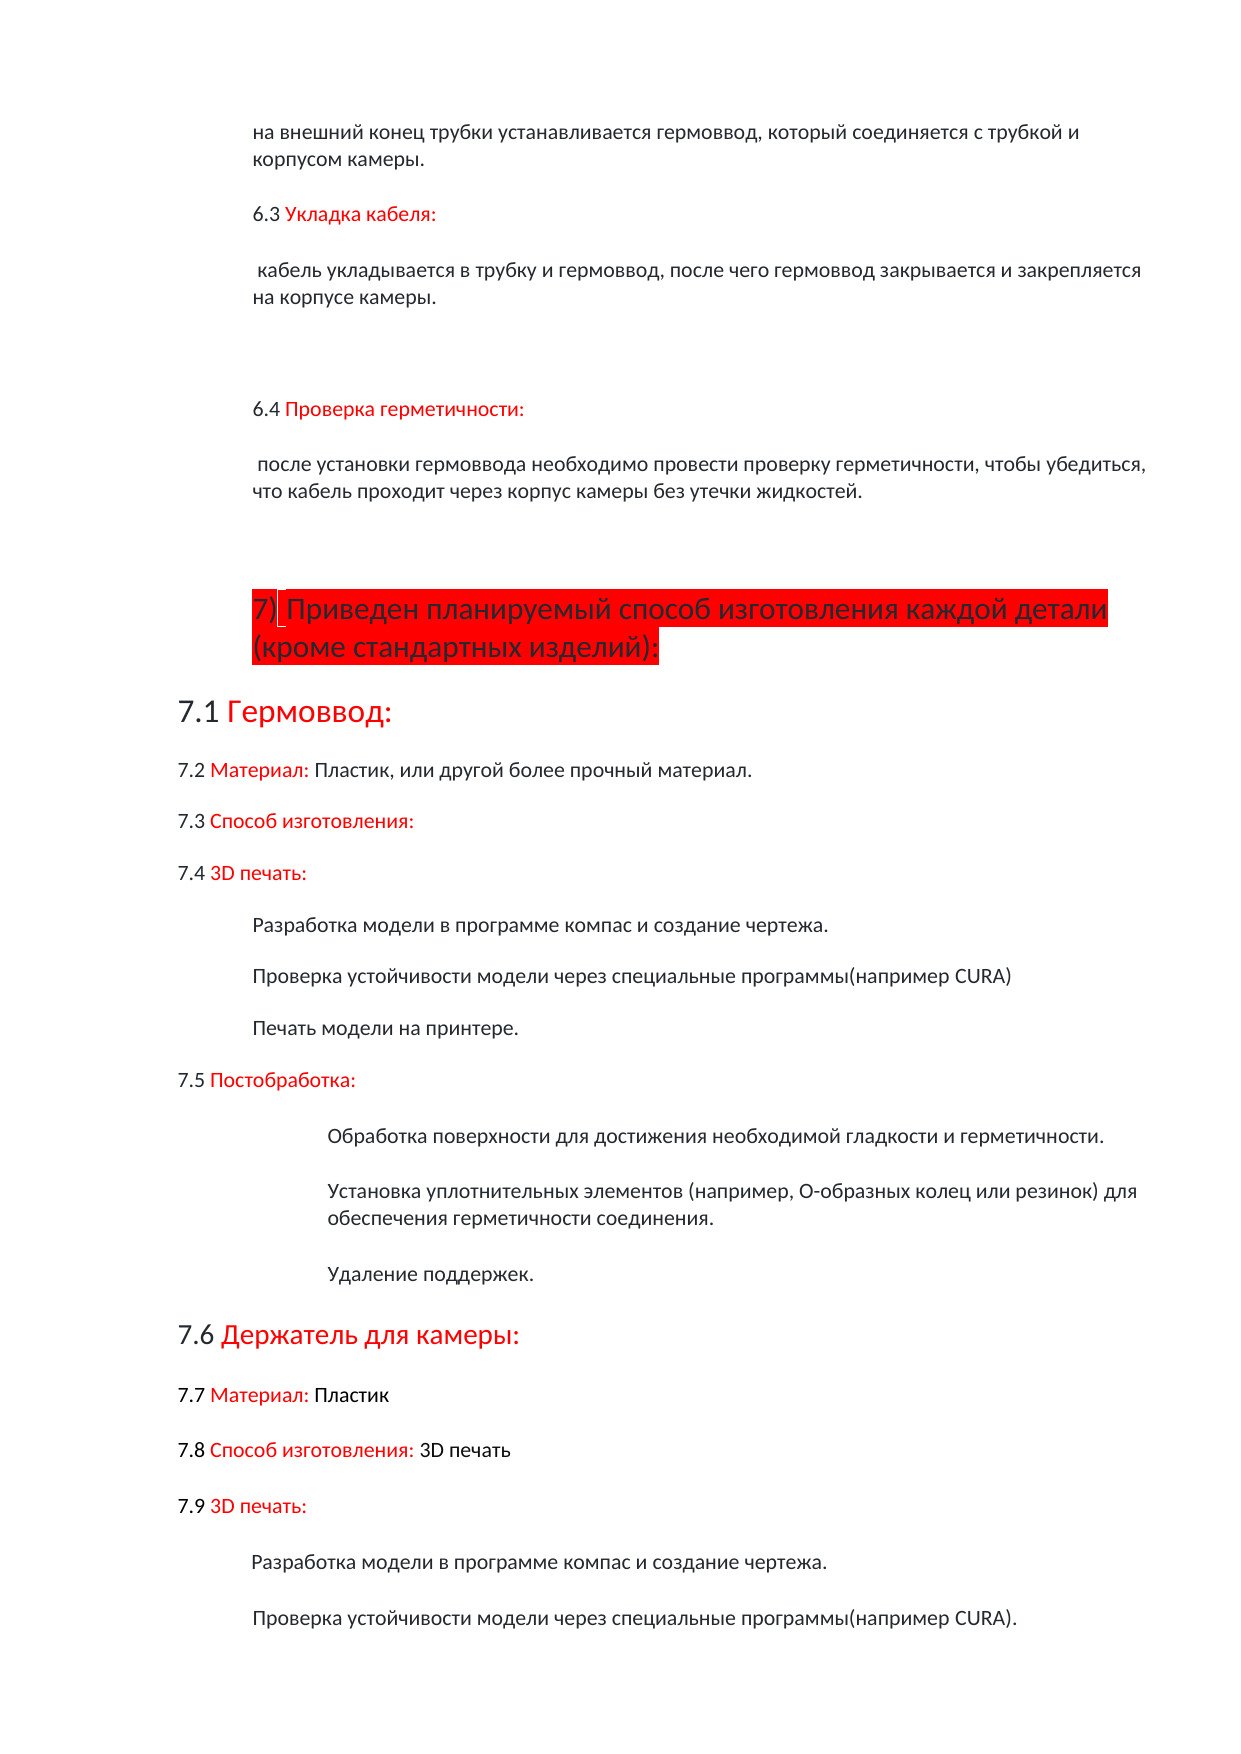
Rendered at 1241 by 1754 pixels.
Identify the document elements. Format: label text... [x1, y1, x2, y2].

text 7.6 Держатель для камеры: [177, 1316, 1152, 1352]
text Установка уплотнительных элементов (например, O-образных колец или резинок) для обеспечения герметичности соединения. [327, 1178, 1152, 1231]
text 7.4 3D печать: [177, 859, 1152, 886]
text Проверка устойчивости модели через специальные программы(например CURA). [252, 1604, 1152, 1631]
text 6.4 Проверка герметичности: [252, 395, 1152, 421]
text 7.5 Постобработка: [177, 1066, 1152, 1093]
text 7.1 Гермоввод: [177, 690, 1152, 731]
text 7.3 Способ изготовления: [177, 808, 1152, 834]
text Разработка модели в программе компас и создание чертежа. [177, 1548, 1152, 1575]
text на внешний конец трубки устанавливается гермоввод, который соединяется с трубкой и корпусом камеры. [252, 118, 1152, 171]
text кабель укладывается в трубку и гермоввод, после чего гермоввод закрывается и закрепляется на корпусе камеры. [252, 256, 1152, 310]
text 6.3 Укладка кабеля: [252, 201, 1152, 227]
text 7.9 3D печать: [177, 1492, 1152, 1519]
text Удаление поддержек. [327, 1260, 1152, 1287]
text Проверка устойчивости модели через специальные программы(например CURA) [252, 963, 1152, 989]
text 7) Приведен планируемый способ изготовления каждой детали (кроме стандартных изделий): [659, 589, 1152, 665]
text 7.2 Материал: Пластик, или другой более прочный материал. [177, 756, 1152, 783]
text 7.8 Способ изготовления: 3D печать [177, 1437, 1152, 1463]
text после установки гермоввода необходимо провести проверку герметичности, чтобы убедиться, что кабель проходит через корпус камеры без утечки жидкостей. [252, 451, 1152, 504]
text 7.7 Материал: Пластик [177, 1381, 1152, 1407]
text Печать модели на принтере. [252, 1014, 1152, 1041]
text Разработка модели в программе компас и создание чертежа. [252, 911, 1152, 938]
text Обработка поверхности для достижения необходимой гладкости и герметичности. [327, 1122, 1152, 1148]
